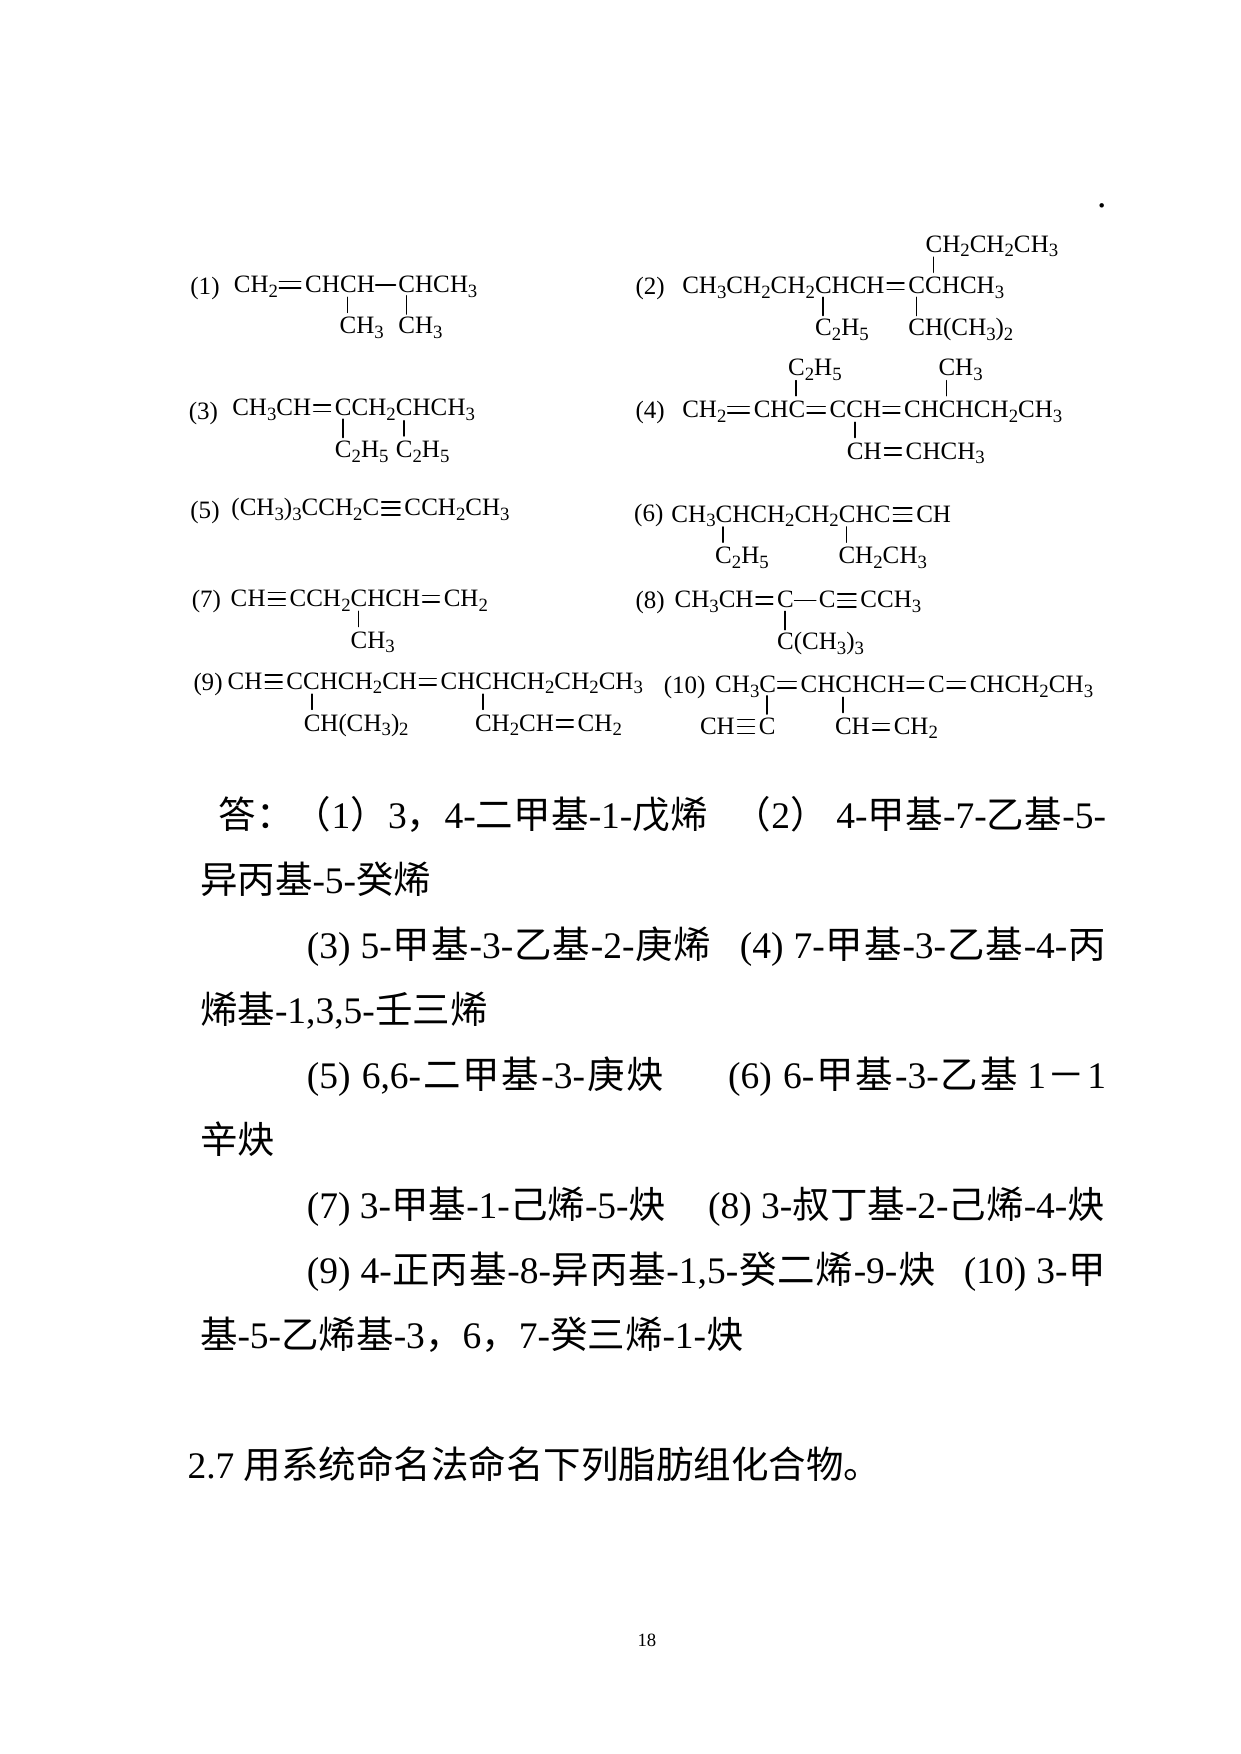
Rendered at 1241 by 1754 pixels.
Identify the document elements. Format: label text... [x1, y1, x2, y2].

text (5) 6,6-二甲基-3-庚炔 (6) 6-甲基-3-乙基1－1辛炔 [200, 1039, 1106, 1169]
text 2.7 用系统命名法命名下列脂肪组化合物。 [187, 1429, 1106, 1494]
text (7) 3-甲基-1-己烯-5-炔 (8) 3-叔丁基-2-己烯-4-炔 [200, 1169, 1106, 1234]
text (3) 5-甲基-3-乙基-2-庚烯 (4) 7-甲基-3-乙基-4-丙烯基-1,3,5-壬三烯 [200, 909, 1106, 1039]
text 答：（1）3，4-二甲基-1-戊烯 （2） 4-甲基-7-乙基-5-异丙基-5-癸烯 [200, 779, 1106, 909]
text . [187, 162, 1106, 779]
text (9) 4-正丙基-8-异丙基-1,5-癸二烯-9-炔 (10) 3-甲基-5-乙烯基-3，6，7-癸三烯-1-炔 [200, 1234, 1106, 1364]
